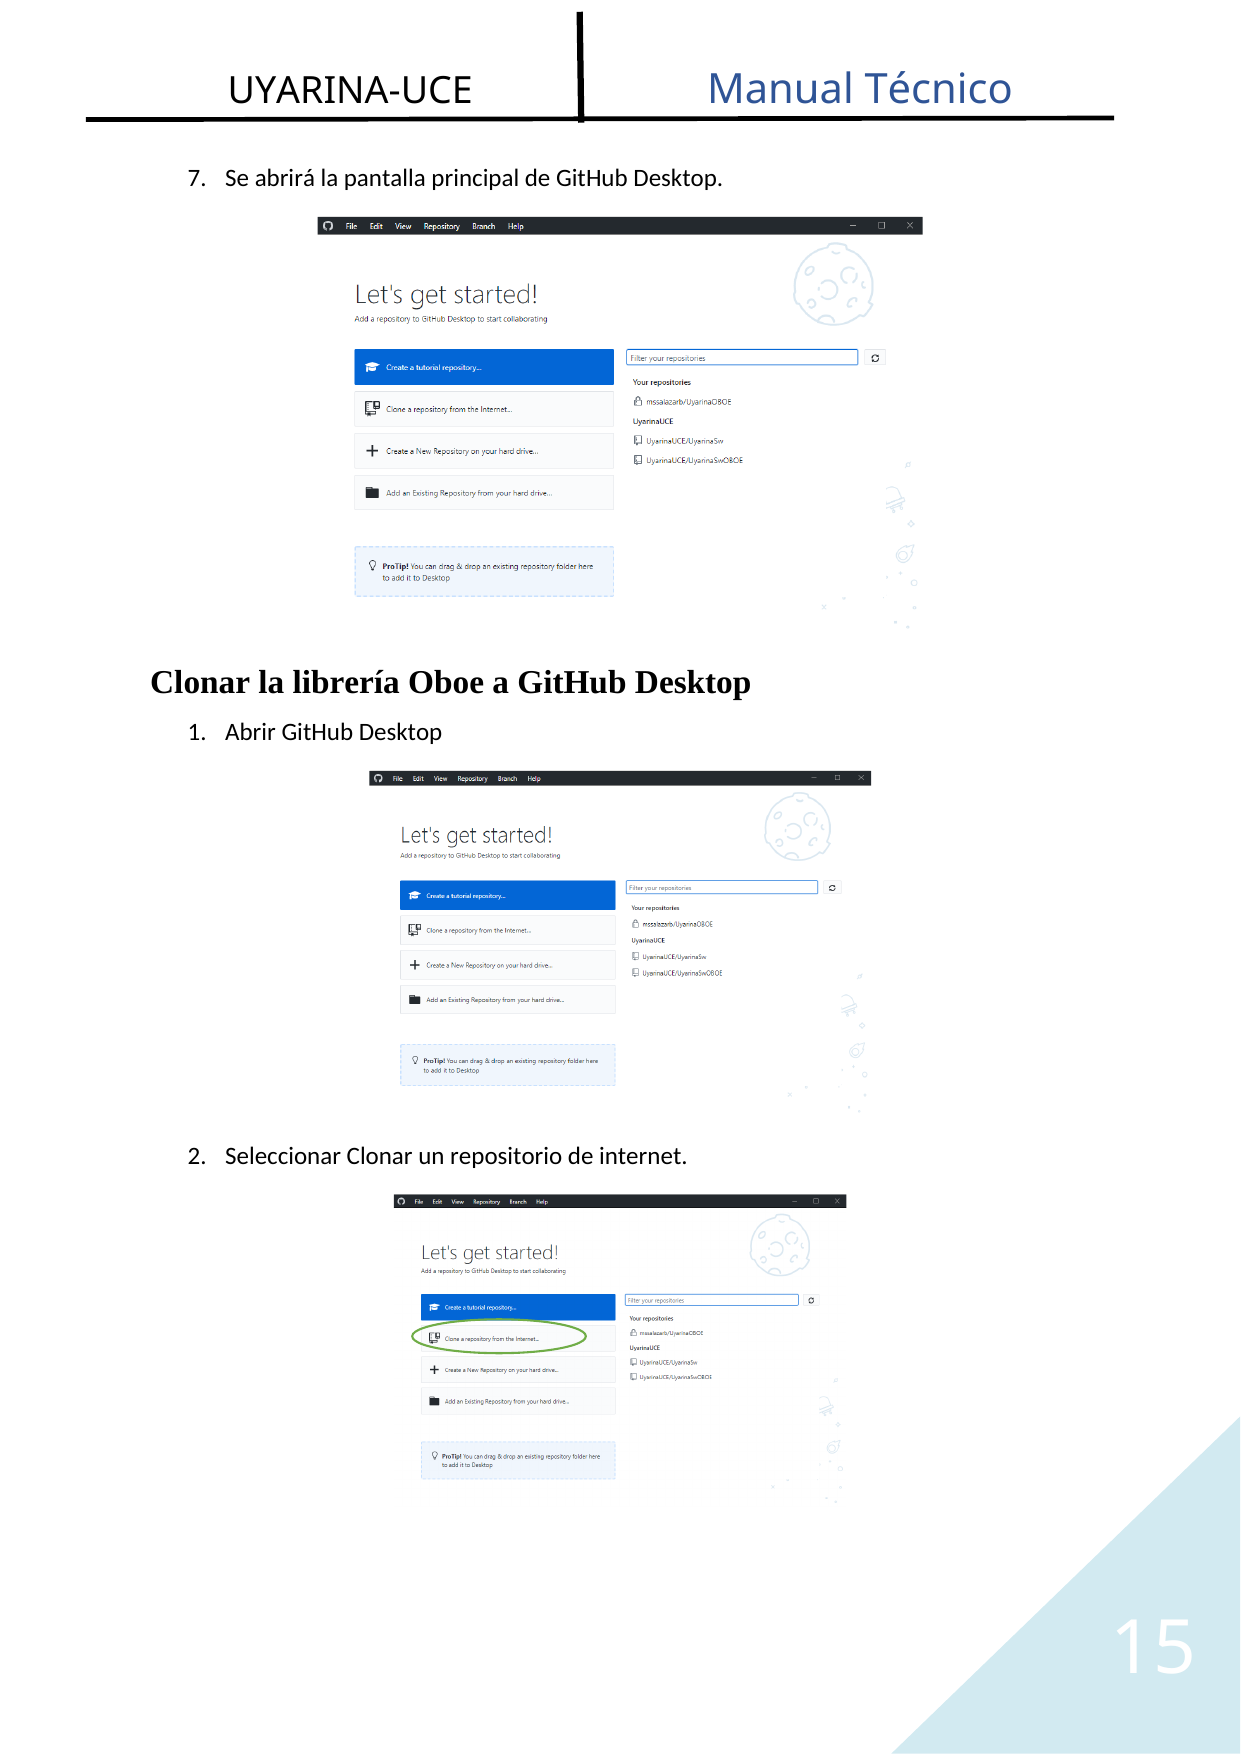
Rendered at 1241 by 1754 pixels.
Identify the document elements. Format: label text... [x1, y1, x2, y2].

subtitle Clonar la librería Oboe a GitHub Desktop [150, 662, 1090, 700]
list Abrir GitHub Desktop [187, 716, 1090, 747]
list Se abrirá la pantalla principal de GitHub Desktop. [187, 162, 1090, 193]
list Seleccionar Clonar un repositorio de internet. [187, 1140, 1090, 1171]
